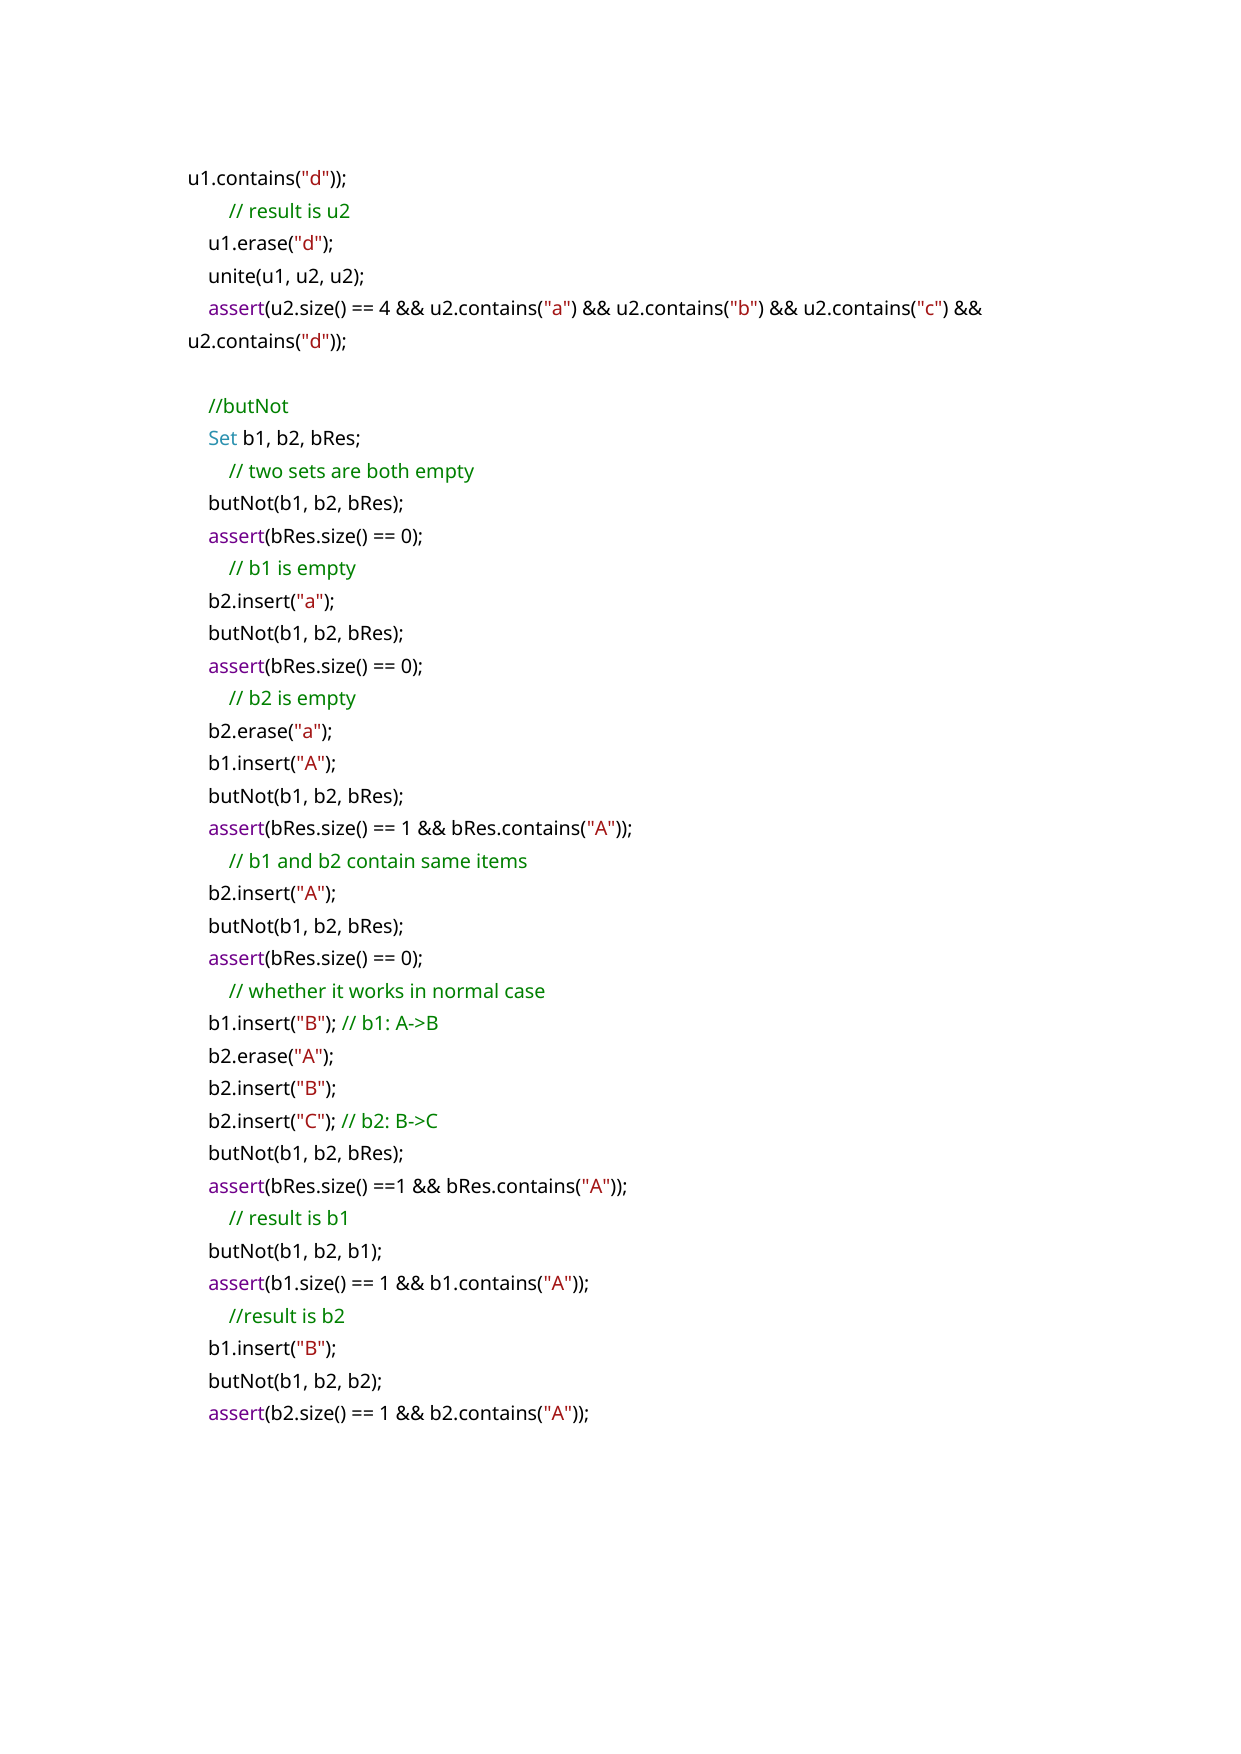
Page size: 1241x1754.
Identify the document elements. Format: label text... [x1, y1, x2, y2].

text unite(u1, u2, u2); [187, 259, 1053, 292]
text Set b1, b2, bRes; [187, 422, 1053, 454]
text butNot(b1, b2, b2); [187, 1364, 1053, 1397]
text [187, 162, 1053, 194]
text butNot(b1, b2, b1); [187, 1234, 1053, 1267]
text b2.erase("a"); [187, 714, 1053, 747]
text // whether it works in normal case [187, 974, 1053, 1007]
text b2.insert("C"); // b2: B->C [187, 1104, 1053, 1137]
text //result is b2 [187, 1299, 1053, 1332]
text // b1 is empty [187, 552, 1053, 584]
text b2.insert("A"); [187, 877, 1053, 909]
text assert(bRes.size() == 0); [187, 942, 1053, 974]
text // result is b1 [187, 1202, 1053, 1234]
text butNot(b1, b2, bRes); [187, 487, 1053, 519]
text assert(u2.size() == 4 && u2.contains("a") && u2.contains("b") && u2.contains("c") && u2.contains("d")); [187, 292, 1053, 357]
text b2.erase("A"); [187, 1039, 1053, 1072]
text assert(b2.size() == 1 && b2.contains("A")); [187, 1397, 1053, 1429]
text assert(bRes.size() == 0); [187, 519, 1053, 552]
text b1.insert("A"); [187, 747, 1053, 779]
text butNot(b1, b2, bRes); [187, 1137, 1053, 1169]
text // b2 is empty [187, 682, 1053, 714]
text b1.insert("B"); [187, 1332, 1053, 1364]
text assert(b1.size() == 1 && b1.contains("A")); [187, 1267, 1053, 1299]
text // result is u2 [187, 194, 1053, 227]
text u1.erase("d"); [187, 227, 1053, 259]
text assert(bRes.size() ==1 && bRes.contains("A")); [187, 1169, 1053, 1202]
text butNot(b1, b2, bRes); [187, 779, 1053, 812]
text assert(bRes.size() == 0); [187, 649, 1053, 682]
text b1.insert("B"); // b1: A->B [187, 1007, 1053, 1039]
text b2.insert("B"); [187, 1072, 1053, 1104]
text // b1 and b2 contain same items [187, 844, 1053, 877]
text butNot(b1, b2, bRes); [187, 909, 1053, 942]
text assert(bRes.size() == 1 && bRes.contains("A")); [187, 812, 1053, 844]
text b2.insert("a"); [187, 584, 1053, 617]
text //butNot [187, 389, 1053, 422]
text // two sets are both empty [187, 454, 1053, 487]
text butNot(b1, b2, bRes); [187, 617, 1053, 649]
